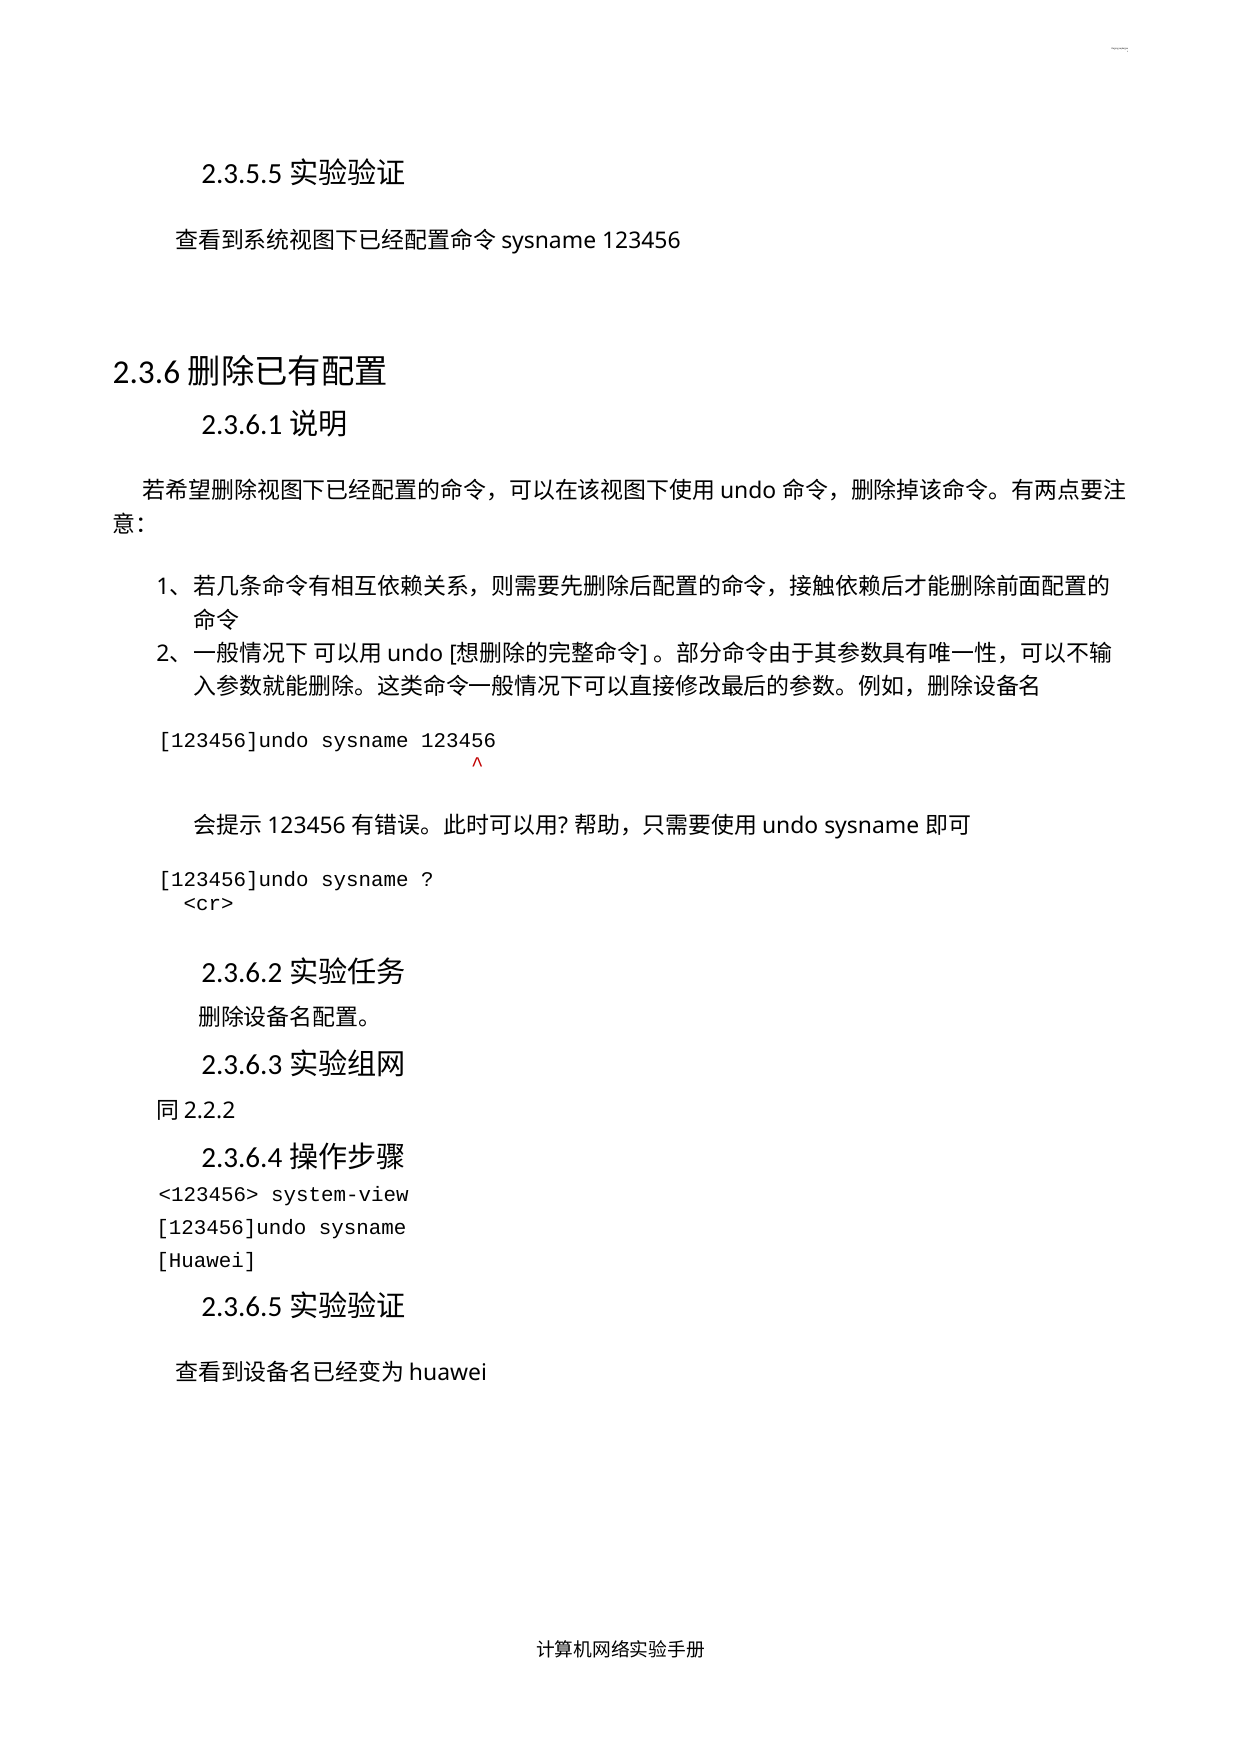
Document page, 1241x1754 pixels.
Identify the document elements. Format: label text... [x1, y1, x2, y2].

subtitle 实验任务 [201, 949, 1128, 991]
text 同2.2.2 [112, 1091, 1128, 1125]
subtitle 实验组网 [201, 1041, 1128, 1083]
text <cr> [158, 893, 1128, 917]
text 查看到设备名已经变为huawei [175, 1354, 1128, 1387]
text 查看到系统视图下已经配置命令 sysname 123456 [175, 221, 1128, 255]
list 若几条命令有相互依赖关系，则需要先删除后配置的命令，接触依赖后才能删除前面配置的命令 [156, 568, 1128, 635]
text [Huawei] [112, 1249, 1128, 1274]
list 会提示123456 有错误。此时可以用? 帮助，只需要使用undo sysname 即可 [194, 807, 1128, 840]
subtitle 操作步骤 [201, 1133, 1128, 1175]
text <123456> system-view [158, 1184, 1128, 1207]
text [123456]undo sysname [112, 1216, 1128, 1241]
text [123456]undo sysname ? [158, 869, 1128, 893]
text 删除设备名配置。 [175, 999, 1128, 1032]
subtitle 实验验证 [201, 150, 1128, 192]
subtitle 实验验证 [201, 1282, 1128, 1325]
text [123456]undo sysname 123456 [158, 730, 1128, 754]
text ^ [158, 754, 1128, 778]
subtitle 说明 [201, 401, 1128, 443]
subtitle 删除已有配置 [112, 344, 1128, 393]
text 若希望删除视图下已经配置的命令，可以在该视图下使用undo 命令，删除掉该命令。有两点要注意： [112, 472, 1128, 539]
list 一般情况下 可以用undo [想删除的完整命令] 。部分命令由于其参数具有唯一性，可以不输入参数就能删除。这类命令一般情况下可以直接修改最后的参数。例如，删除设备名 [156, 635, 1128, 701]
